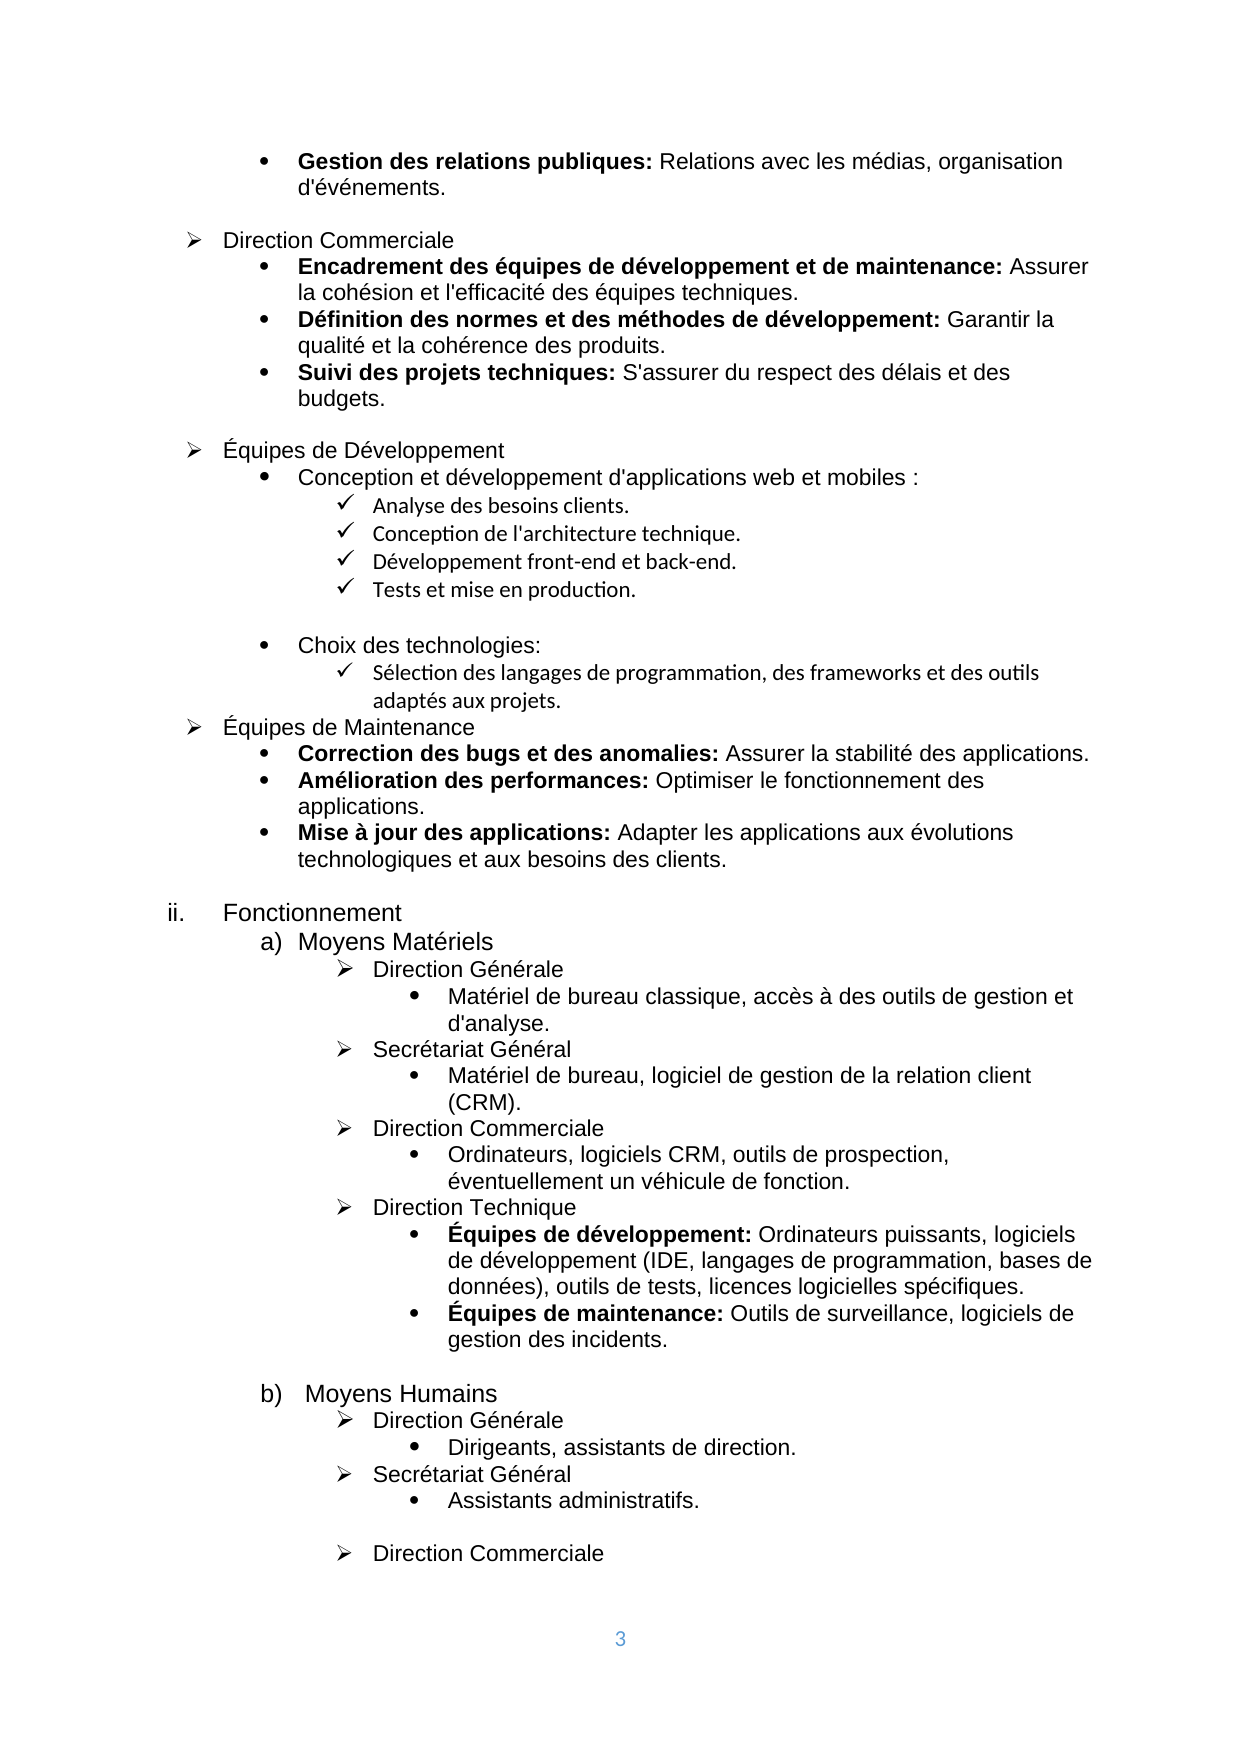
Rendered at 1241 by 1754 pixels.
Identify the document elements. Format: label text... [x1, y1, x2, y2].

list Fonctionnement [185, 898, 1093, 927]
list Secrétariat Général [335, 1461, 1093, 1487]
list Direction Commerciale [335, 1540, 1093, 1567]
list Assistants administratifs. [410, 1487, 1093, 1514]
list Matériel de bureau, logiciel de gestion de la relation client (CRM). [410, 1062, 1093, 1115]
list Matériel de bureau classique, accès à des outils de gestion et d'analyse. [410, 983, 1093, 1036]
list Conception et développement d'applications web et mobiles : [260, 464, 1093, 491]
list Équipes de développement: Ordinateurs puissants, logiciels de développement (IDE, langages de programmation, bases de données), outils de tests, licences logicielles spécifiques. [410, 1221, 1093, 1299]
list Direction Générale [335, 956, 1093, 983]
list Gestion des relations publiques: Relations avec les médias, organisation d'événements. [260, 148, 1093, 200]
list Équipes de Maintenance [185, 714, 1093, 740]
list Encadrement des équipes de développement et de maintenance: Assurer la cohésion et l'efficacité des équipes techniques. [260, 253, 1093, 306]
list Secrétariat Général [335, 1036, 1093, 1062]
list Mise à jour des applications: Adapter les applications aux évolutions technologiques et aux besoins des clients. [260, 819, 1093, 872]
list Équipes de Développement [185, 437, 1093, 464]
list Direction Commerciale [185, 227, 1093, 253]
list Conception de l'architecture technique. [335, 519, 1093, 547]
list Direction Technique [335, 1194, 1093, 1221]
list Direction Générale [335, 1407, 1093, 1434]
list Sélection des langages de programmation, des frameworks et des outils adaptés aux projets. [335, 658, 1093, 714]
list Équipes de maintenance: Outils de surveillance, logiciels de gestion des incidents. [410, 1299, 1093, 1352]
list Dirigeants, assistants de direction. [410, 1434, 1093, 1461]
list Analyse des besoins clients. [335, 491, 1093, 519]
list Ordinateurs, logiciels CRM, outils de prospection, éventuellement un véhicule de fonction. [410, 1141, 1093, 1194]
list Moyens Humains [260, 1379, 1093, 1407]
list Développement front-end et back-end. [335, 547, 1093, 575]
list Correction des bugs et des anomalies: Assurer la stabilité des applications. [260, 740, 1093, 767]
list Suivi des projets techniques: S'assurer du respect des délais et des budgets. [260, 358, 1093, 411]
list Tests et mise en production. [335, 575, 1093, 603]
list Moyens Matériels [260, 927, 1093, 956]
list Amélioration des performances: Optimiser le fonctionnement des applications. [260, 767, 1093, 819]
list Choix des technologies: [260, 632, 1093, 658]
list Direction Commerciale [335, 1115, 1093, 1141]
list Définition des normes et des méthodes de développement: Garantir la qualité et la cohérence des produits. [260, 306, 1093, 358]
